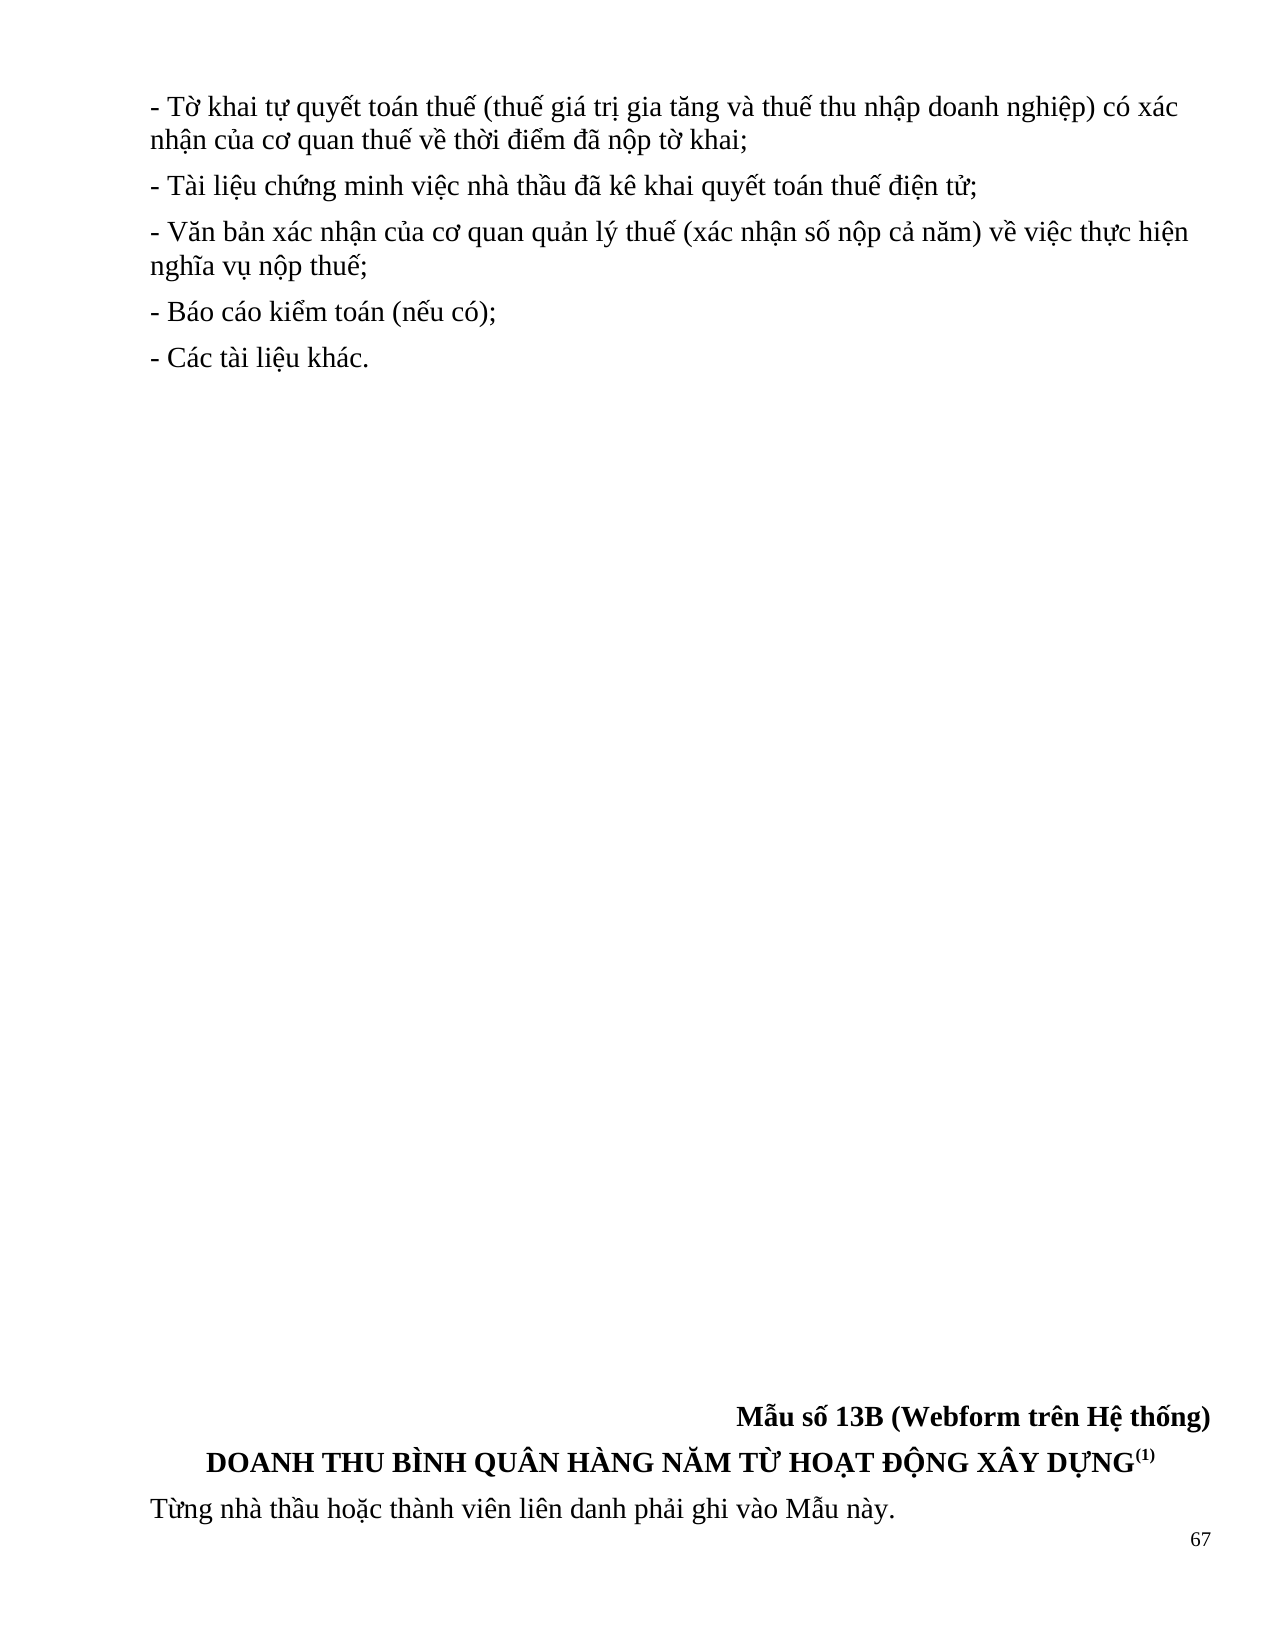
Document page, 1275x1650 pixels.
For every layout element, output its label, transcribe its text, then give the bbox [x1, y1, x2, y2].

text Mẫu số 13B (Webform trên Hệ thống) [150, 1399, 1211, 1432]
text - Tờ khai tự quyết toán thuế (thuế giá trị gia tăng và thuế thu nhập doanh nghiệp) có xác nhận của cơ quan thuế về thời điểm đã nộp tờ khai; [150, 89, 1211, 156]
text - Các tài liệu khác. [150, 340, 1211, 373]
text - Báo cáo kiểm toán (nếu có); [150, 294, 1211, 327]
text Từng nhà thầu hoặc thành viên liên danh phải ghi vào Mẫu này. [150, 1491, 1211, 1524]
text - Văn bản xác nhận của cơ quan quản lý thuế (xác nhận số nộp cả năm) về việc thực hiện nghĩa vụ nộp thuế; [150, 214, 1211, 281]
text DOANH THU BÌNH QUÂN HÀNG NĂM TỪ HOẠT ĐỘNG XÂY DỰNG(1) [150, 1445, 1211, 1478]
text - Tài liệu chứng minh việc nhà thầu đã kê khai quyết toán thuế điện tử; [150, 168, 1211, 202]
